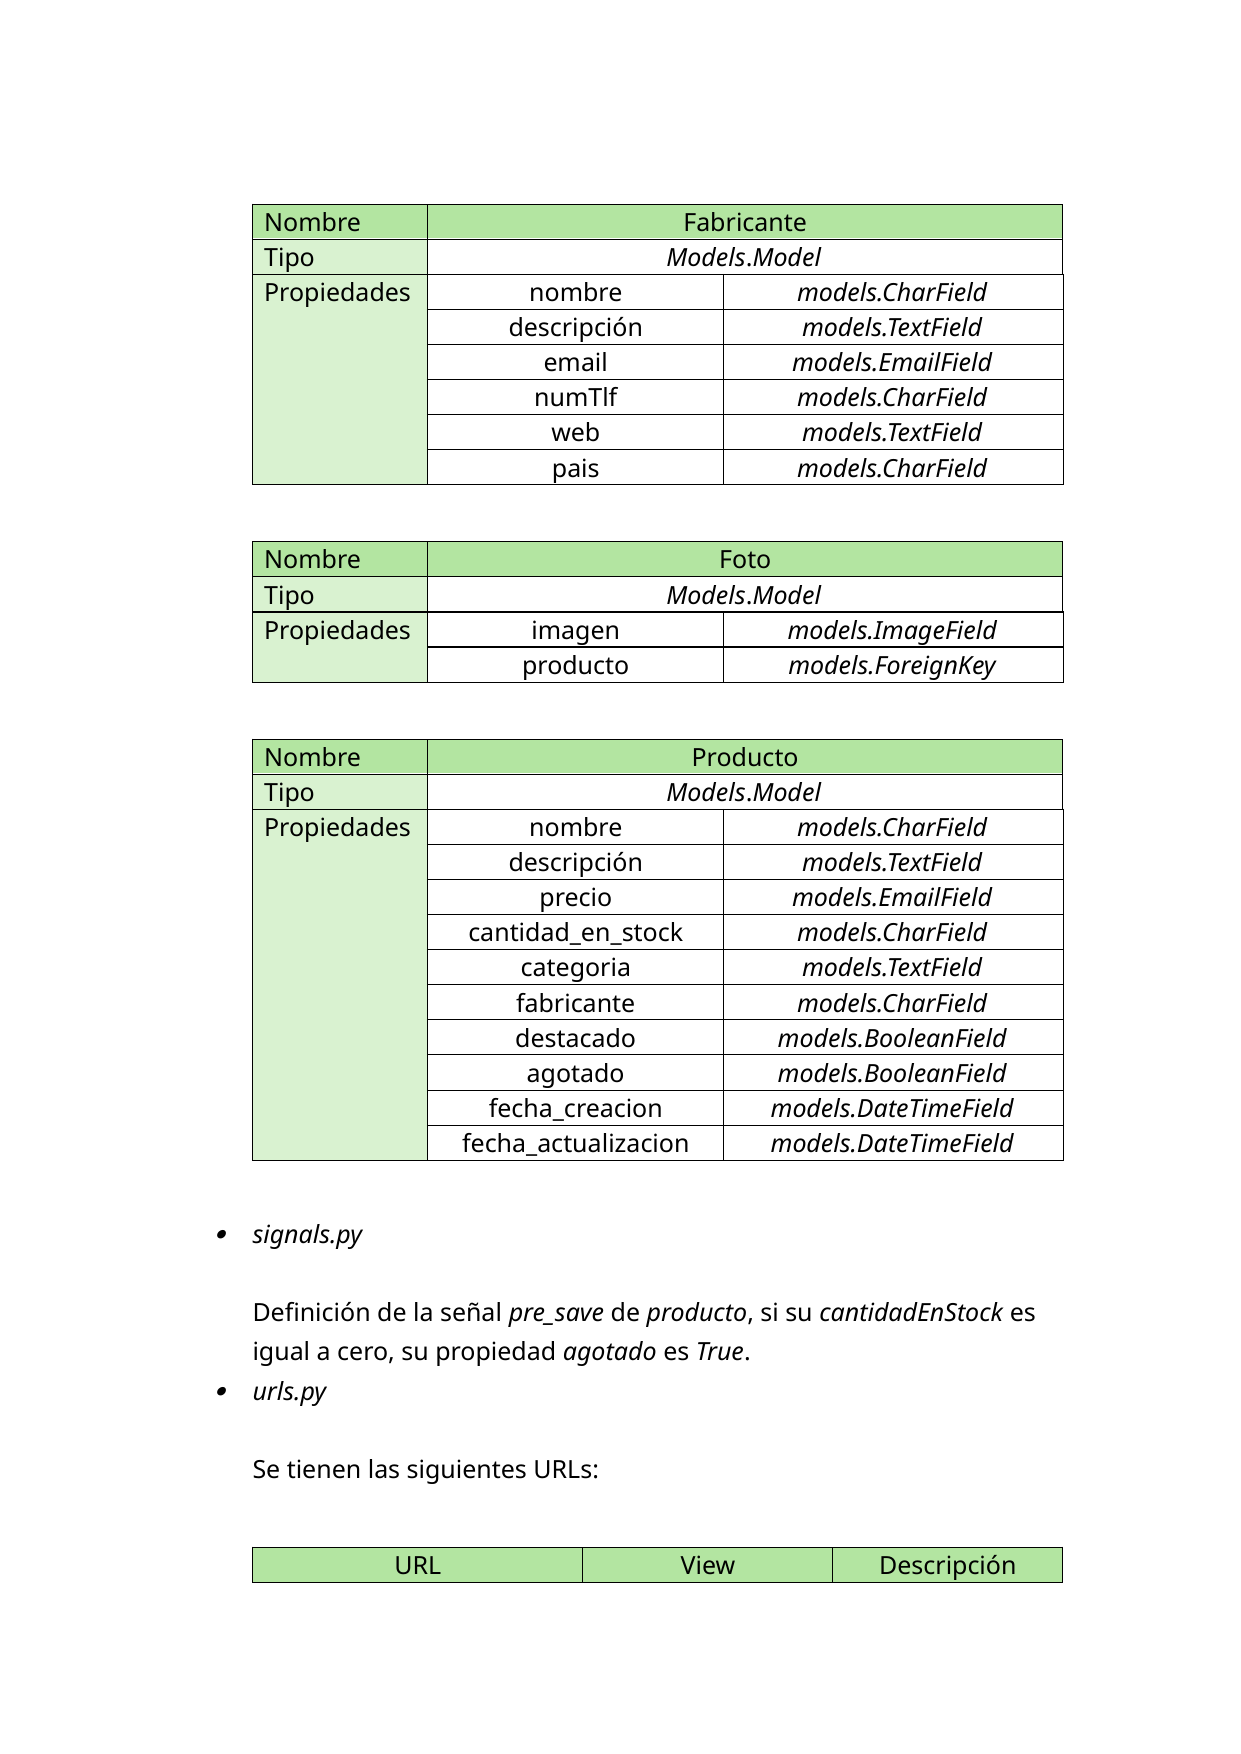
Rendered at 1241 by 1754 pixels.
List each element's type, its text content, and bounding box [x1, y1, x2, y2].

table_cell descripción [428, 845, 723, 879]
table_cell Models.Model [428, 775, 1062, 809]
table_cell precio [428, 880, 723, 914]
table_cell Tipo [253, 240, 427, 274]
table_cell models.CharField [724, 380, 1063, 414]
table_cell agotado [428, 1055, 723, 1089]
table_cell fecha_actualizacion [428, 1126, 723, 1160]
table_cell models.TextField [724, 845, 1063, 879]
table_cell web [428, 415, 723, 449]
table_cell Tipo [253, 577, 427, 611]
table_cell email [428, 345, 723, 379]
table_header Producto [428, 740, 1062, 773]
table_cell descripción [428, 310, 723, 344]
table_cell models.ForeignKey [724, 648, 1063, 682]
table_header Fabricante [428, 205, 1062, 238]
table_cell models.DateTimeField [724, 1126, 1063, 1160]
table_cell fecha_creacion [428, 1091, 723, 1124]
table_header Nombre [253, 542, 427, 576]
list Definición de la señal pre_save de producto, si su cantidadEnStock es igual a cero, su propiedad agotado es True. [252, 1295, 1063, 1368]
table_cell models.BooleanField [724, 1055, 1063, 1089]
table_cell imagen [428, 613, 723, 646]
table_cell Propiedades [253, 810, 427, 1160]
table_cell Propiedades [253, 275, 427, 484]
table_cell models.EmailField [724, 880, 1063, 914]
table_cell models.TextField [724, 310, 1063, 344]
table_cell models.DateTimeField [724, 1091, 1063, 1124]
table_cell destacado [428, 1020, 723, 1054]
table_cell Tipo [253, 775, 427, 809]
table_header Nombre [253, 740, 427, 773]
table_header Nombre [253, 205, 427, 238]
table_cell fabricante [428, 985, 723, 1019]
table_cell Models.Model [428, 240, 1062, 274]
table_cell models.EmailField [724, 345, 1063, 379]
table_cell cantidad_en_stock [428, 915, 723, 949]
table_cell models.BooleanField [724, 1020, 1063, 1054]
table_cell models.TextField [724, 950, 1063, 984]
table_cell models.TextField [724, 415, 1063, 449]
table_cell producto [428, 648, 723, 682]
table_header Descripción [833, 1548, 1062, 1582]
table_cell models.CharField [724, 275, 1063, 309]
table_header View [583, 1548, 832, 1582]
table_cell Propiedades [253, 613, 427, 682]
table_cell categoria [428, 950, 723, 984]
table_cell pais [428, 450, 723, 484]
list signals.py [215, 1217, 1063, 1251]
table_header Foto [428, 542, 1062, 576]
table_cell nombre [428, 810, 723, 844]
table_cell models.CharField [724, 985, 1063, 1019]
table_cell models.CharField [724, 450, 1063, 484]
table_cell models.CharField [724, 810, 1063, 844]
table_cell nombre [428, 275, 723, 309]
table_cell models.CharField [724, 915, 1063, 949]
table_cell numTlf [428, 380, 723, 414]
table_cell Models.Model [428, 577, 1062, 611]
list urls.py [215, 1373, 1063, 1407]
table_cell models.ImageField [724, 613, 1063, 646]
table_header URL [253, 1548, 582, 1582]
list Se tienen las siguientes URLs: [252, 1452, 1063, 1486]
